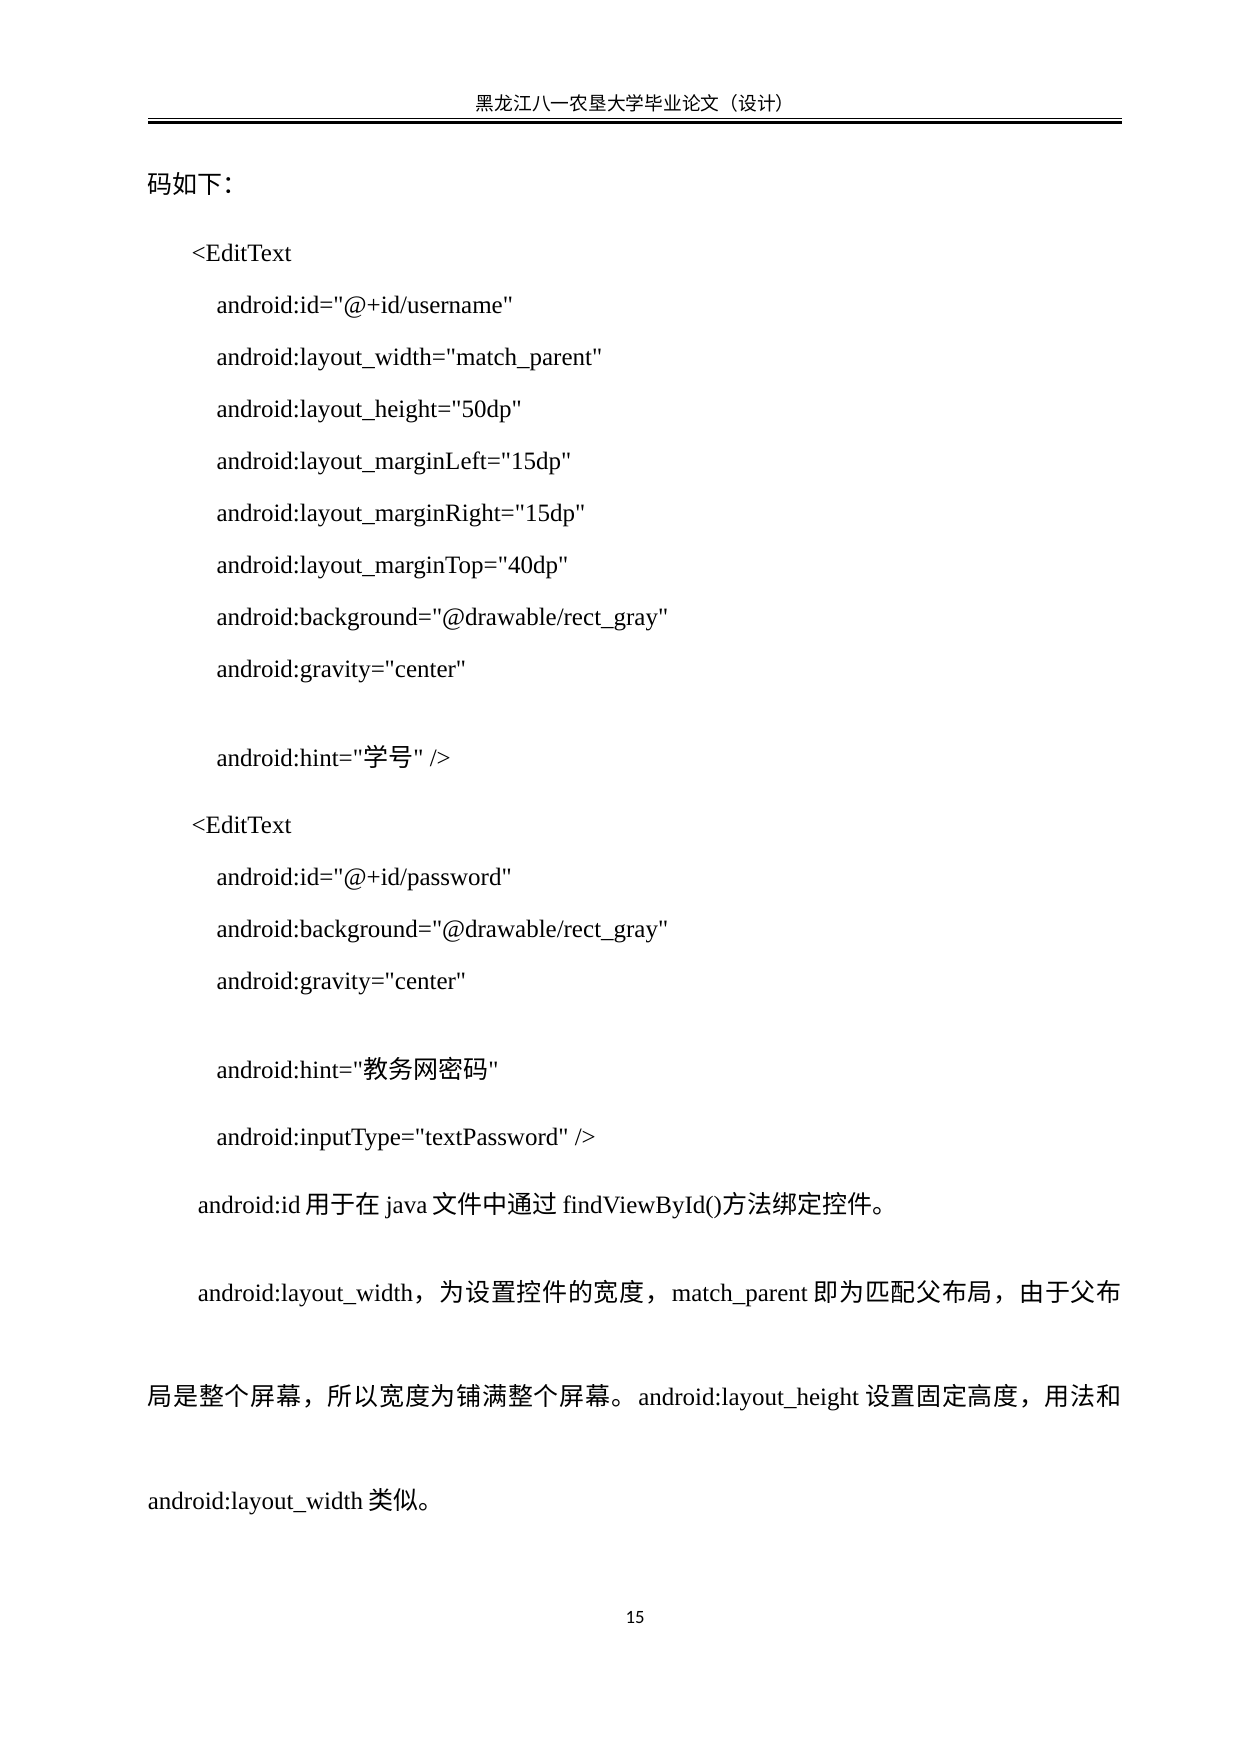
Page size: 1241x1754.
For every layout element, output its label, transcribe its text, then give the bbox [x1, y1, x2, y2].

text <EditText android:id="@+id/username" android:layout_width="match_parent" android:layout_height="50dp" android:layout_marginLeft="15dp" android:layout_marginRight="15dp" android:layout_marginTop="40dp" android:background="@drawable/rect_gray" android:gravity="center" android:hint="学号" /> <EditText android:id="@+id/password" android:background="@drawable/rect_gray" android:gravity="center" android:hint="教务网密码" android:inputType="textPassword" /> [191, 235, 1122, 1154]
text android:layout_width，为设置控件的宽度，match_parent即为匹配父布局，由于父布局是整个屏幕，所以宽度为铺满整个屏幕。android:layout_height设置固定高度，用法和android:layout_width类似。 [148, 1256, 1122, 1533]
text android:id用于在java文件中通过findViewById()方法绑定控件。 [148, 1168, 1122, 1238]
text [148, 148, 1122, 217]
